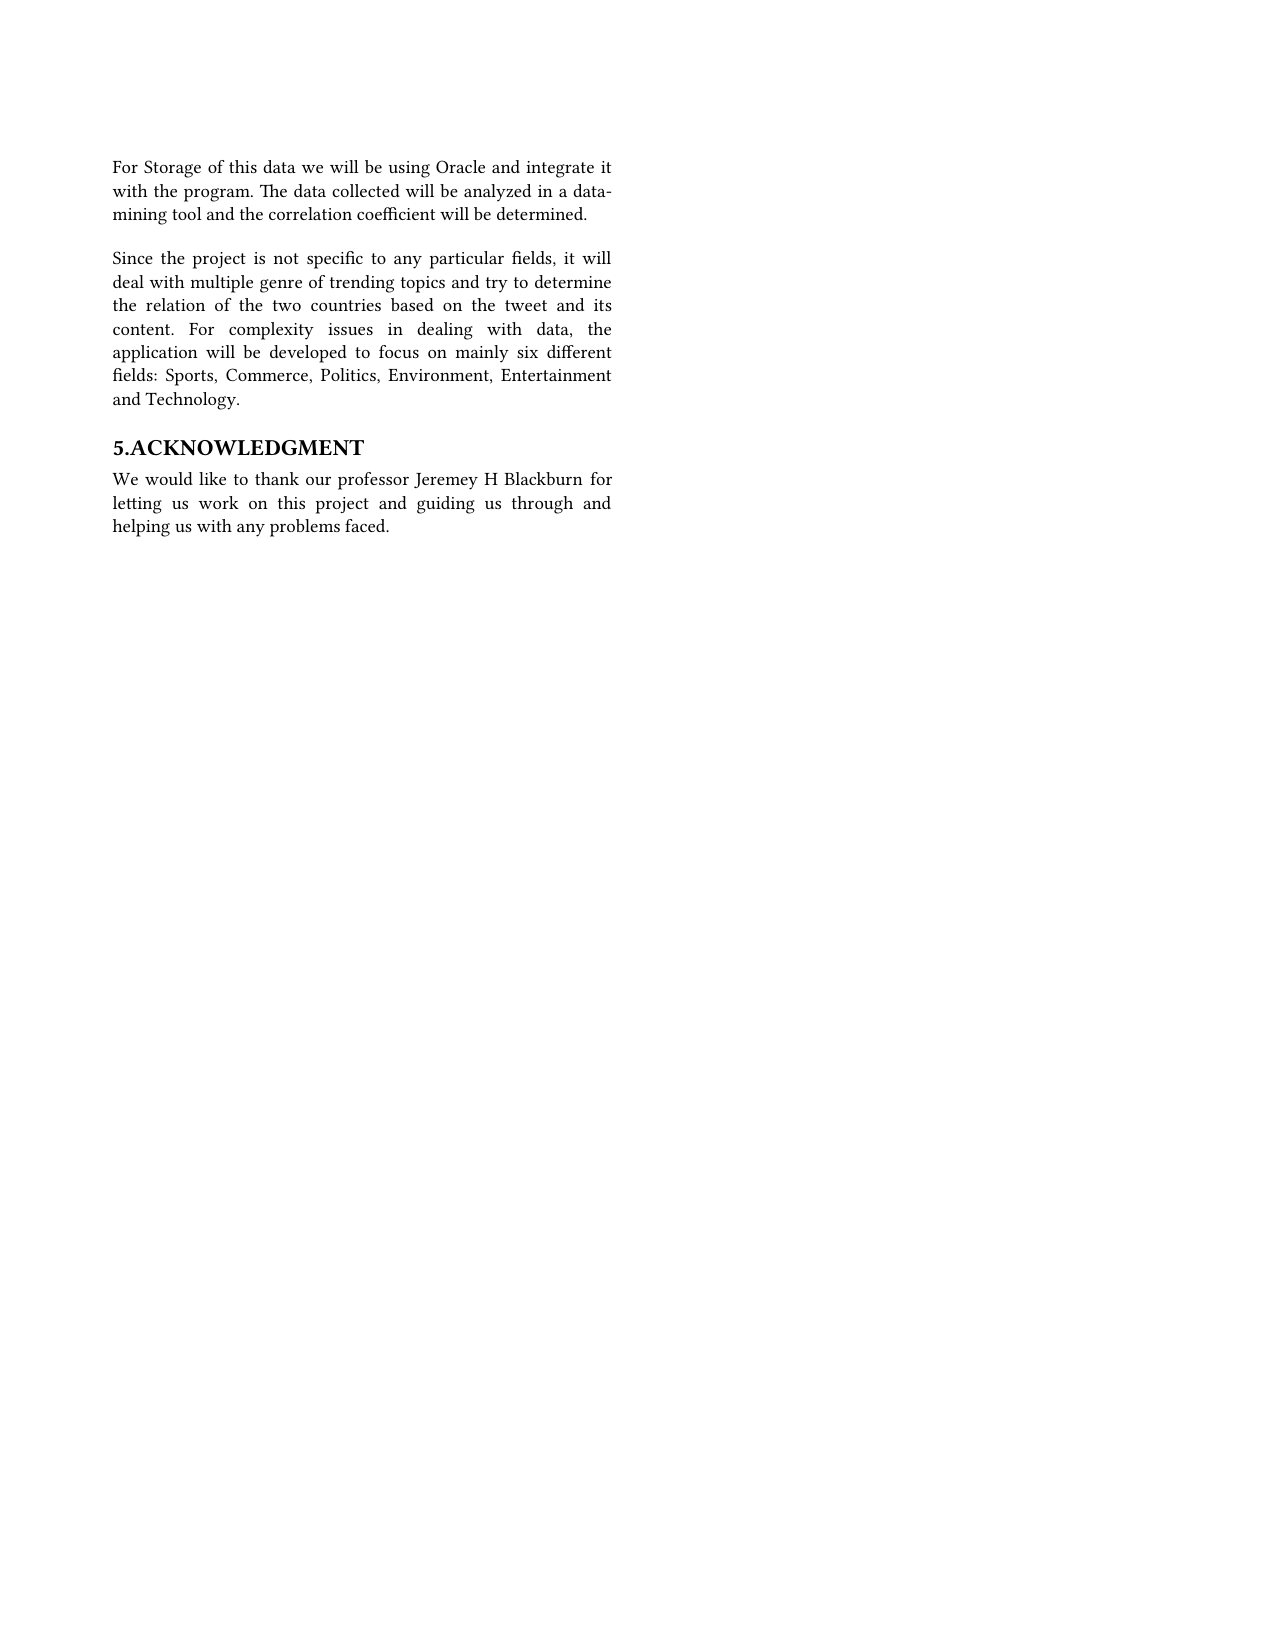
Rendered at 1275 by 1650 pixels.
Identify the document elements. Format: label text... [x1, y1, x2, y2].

text For Storage of this data we will be using Oracle and integrate it with the program. The data collected will be analyzed in a data-mining tool and the correlation coefficient will be determined. [112, 157, 612, 225]
text Since the project is not specific to any particular fields, it will deal with multiple genre of trending topics and try to determine the relation of the two countries based on the tweet and its content. For complexity issues in dealing with data, the application will be developed to focus on mainly six different fields: Sports, Commerce, Politics, Environment, Entertainment and Technology. [112, 248, 612, 410]
text 5.ACKNOWLEDGMENT [112, 435, 612, 461]
text We would like to thank our professor Jeremey H Blackburn for letting us work on this project and guiding us through and helping us with any problems faced.Conference Name:ACM Woodstock conferenceConference Short Name:WOODSTOCK’18Conference Location:El Paso, Texas USAISBN:978-1-4503-0000-0/18/06Year:2018Date:June [112, 469, 612, 537]
